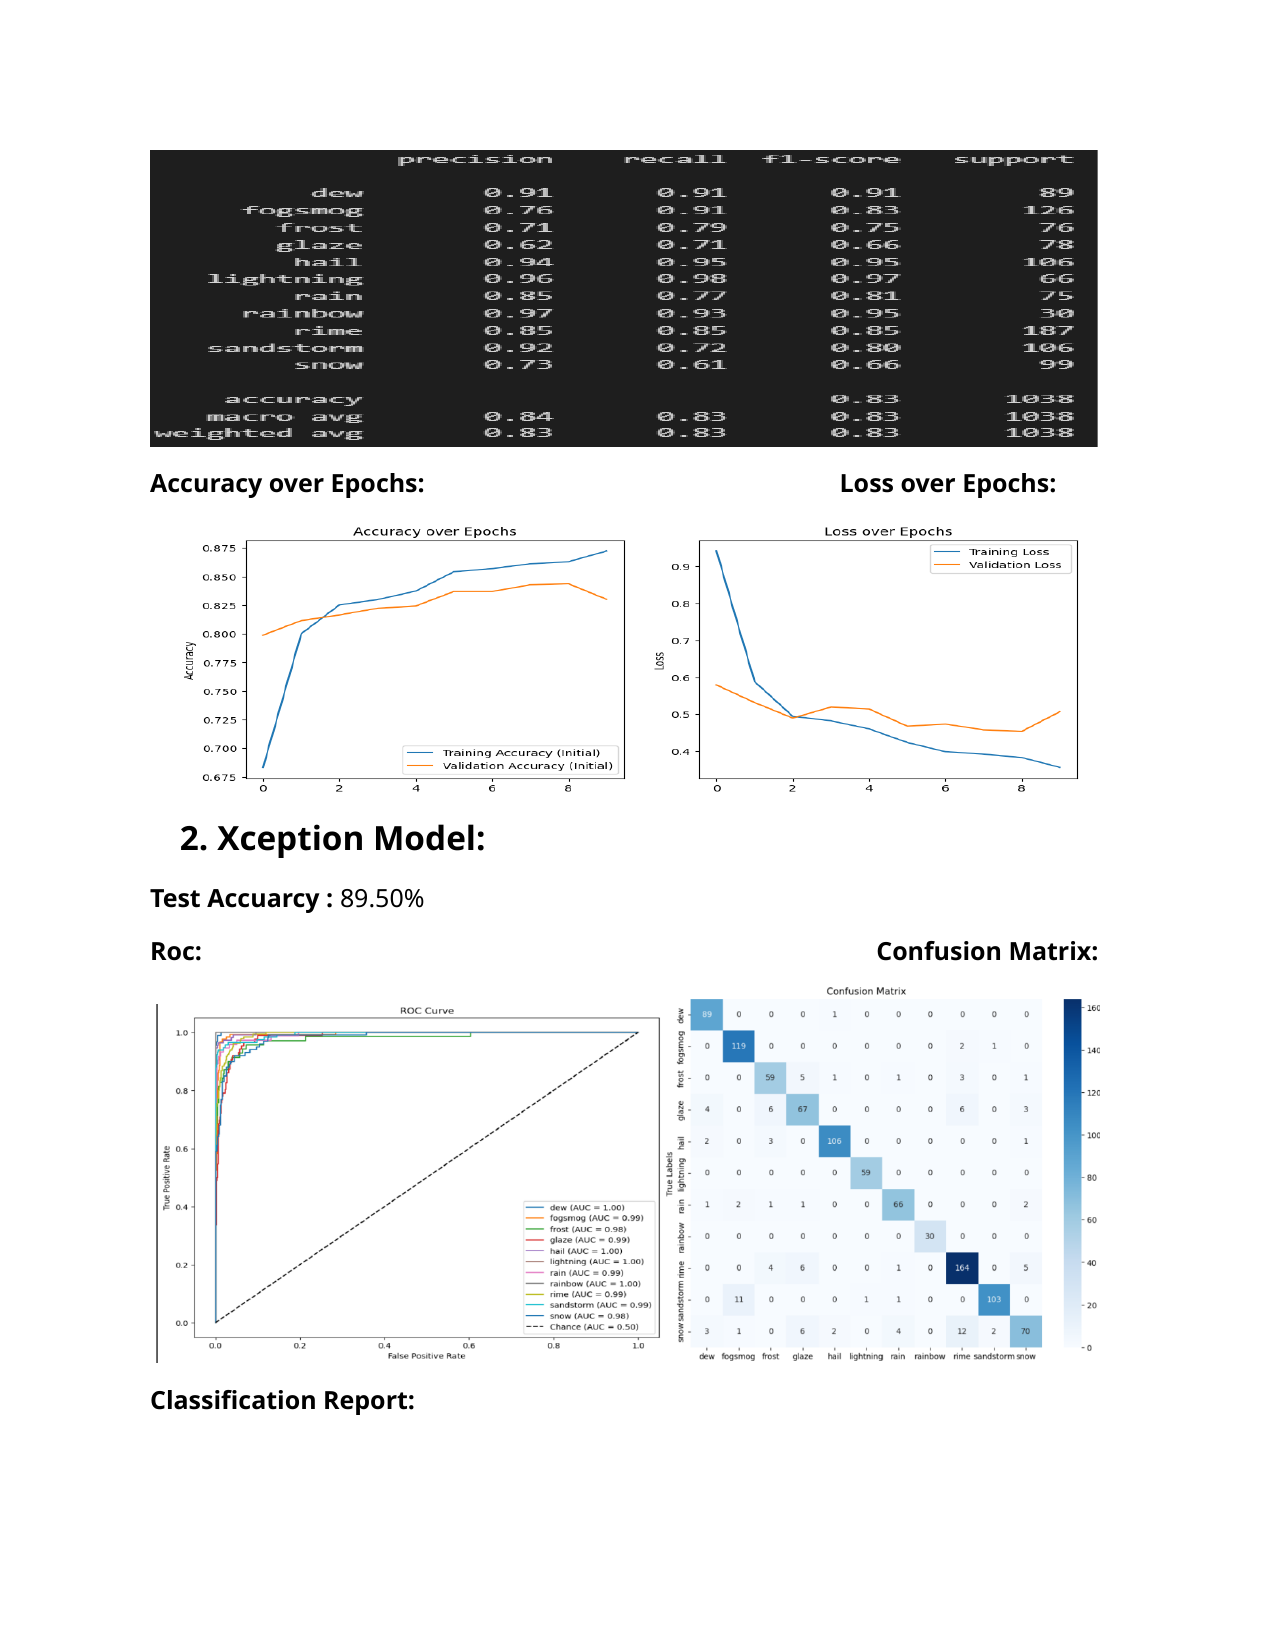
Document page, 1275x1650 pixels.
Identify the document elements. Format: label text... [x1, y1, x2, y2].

picture [150, 150, 1098, 447]
text Classification Report: [150, 1382, 1125, 1416]
text Roc: Confusion Matrix: [150, 934, 1125, 968]
text Test Accuarcy : 89.50% [150, 880, 1125, 914]
picture [156, 987, 1100, 1363]
picture [150, 519, 1125, 796]
list Xception Model: [179, 815, 1125, 860]
text Accuracy over Epochs: Loss over Epochs: [150, 466, 1125, 500]
